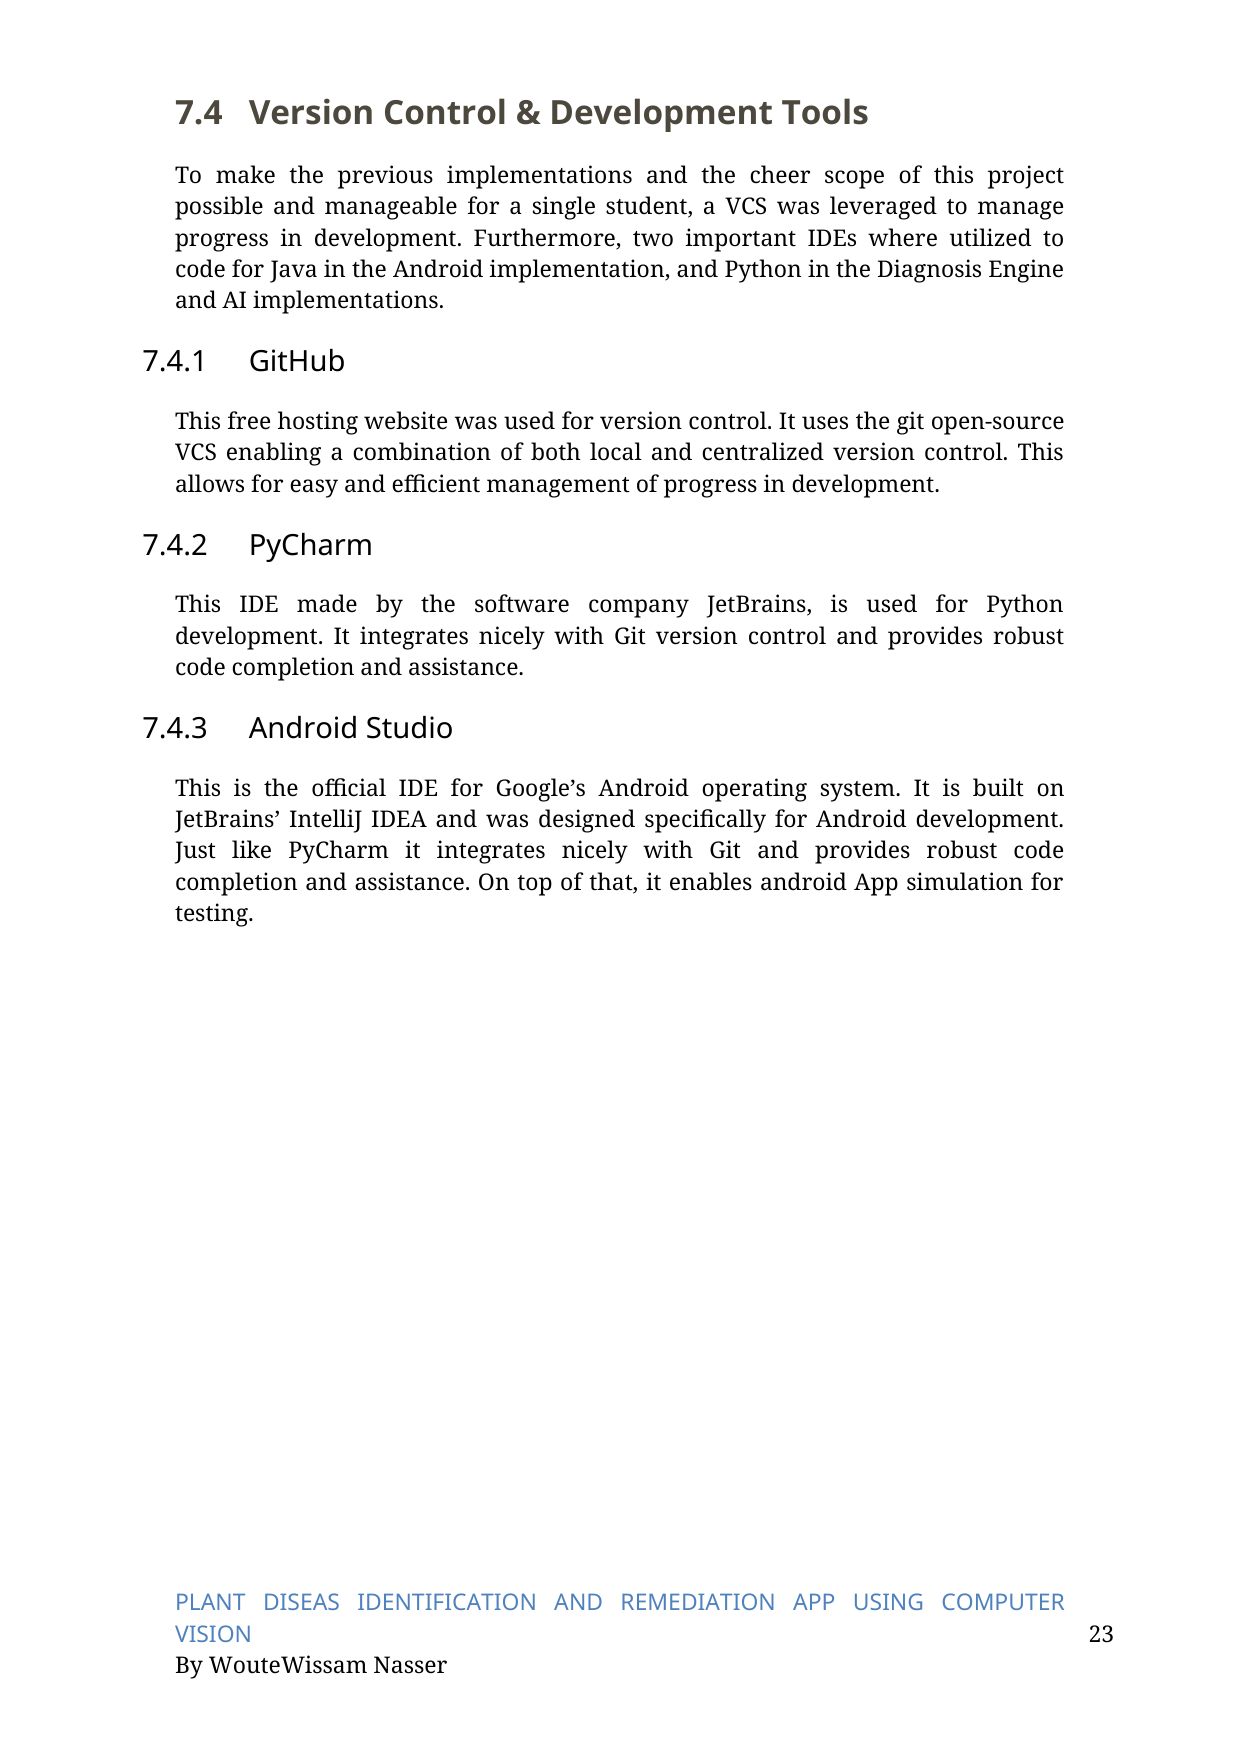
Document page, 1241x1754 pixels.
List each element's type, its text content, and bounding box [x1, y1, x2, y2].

subtitle Version Control & Development Tools [175, 89, 977, 134]
text This free hosting website was used for version control. It uses the git open-source VCS enabling a combination of both local and centralized version control. This allows for easy and efficient management of progress in development. [175, 405, 1065, 499]
text This is the official IDE for Google’s Android operating system. It is built on JetBrains’ IntelliJ IDEA and was designed specifically for Android development. Just like PyCharm it integrates nicely with Git and provides robust code completion and assistance. On top of that, it enables android App simulation for testing. [175, 772, 1065, 928]
text This IDE made by the software company JetBrains, is used for Python development. It integrates nicely with Git version control and provides robust code completion and assistance. [175, 588, 1065, 682]
text To make the previous implementations and the cheer scope of this project possible and manageable for a single student, a VCS was leveraged to manage progress in development. Furthermore, two important IDEs where utilized to code for Java in the Android implementation, and Python in the Diagnosis Engine and AI implementations. [175, 159, 1065, 315]
subtitle Android Studio [145, 707, 1065, 747]
subtitle GitHub [145, 340, 1065, 380]
subtitle PyCharm [145, 524, 1065, 563]
